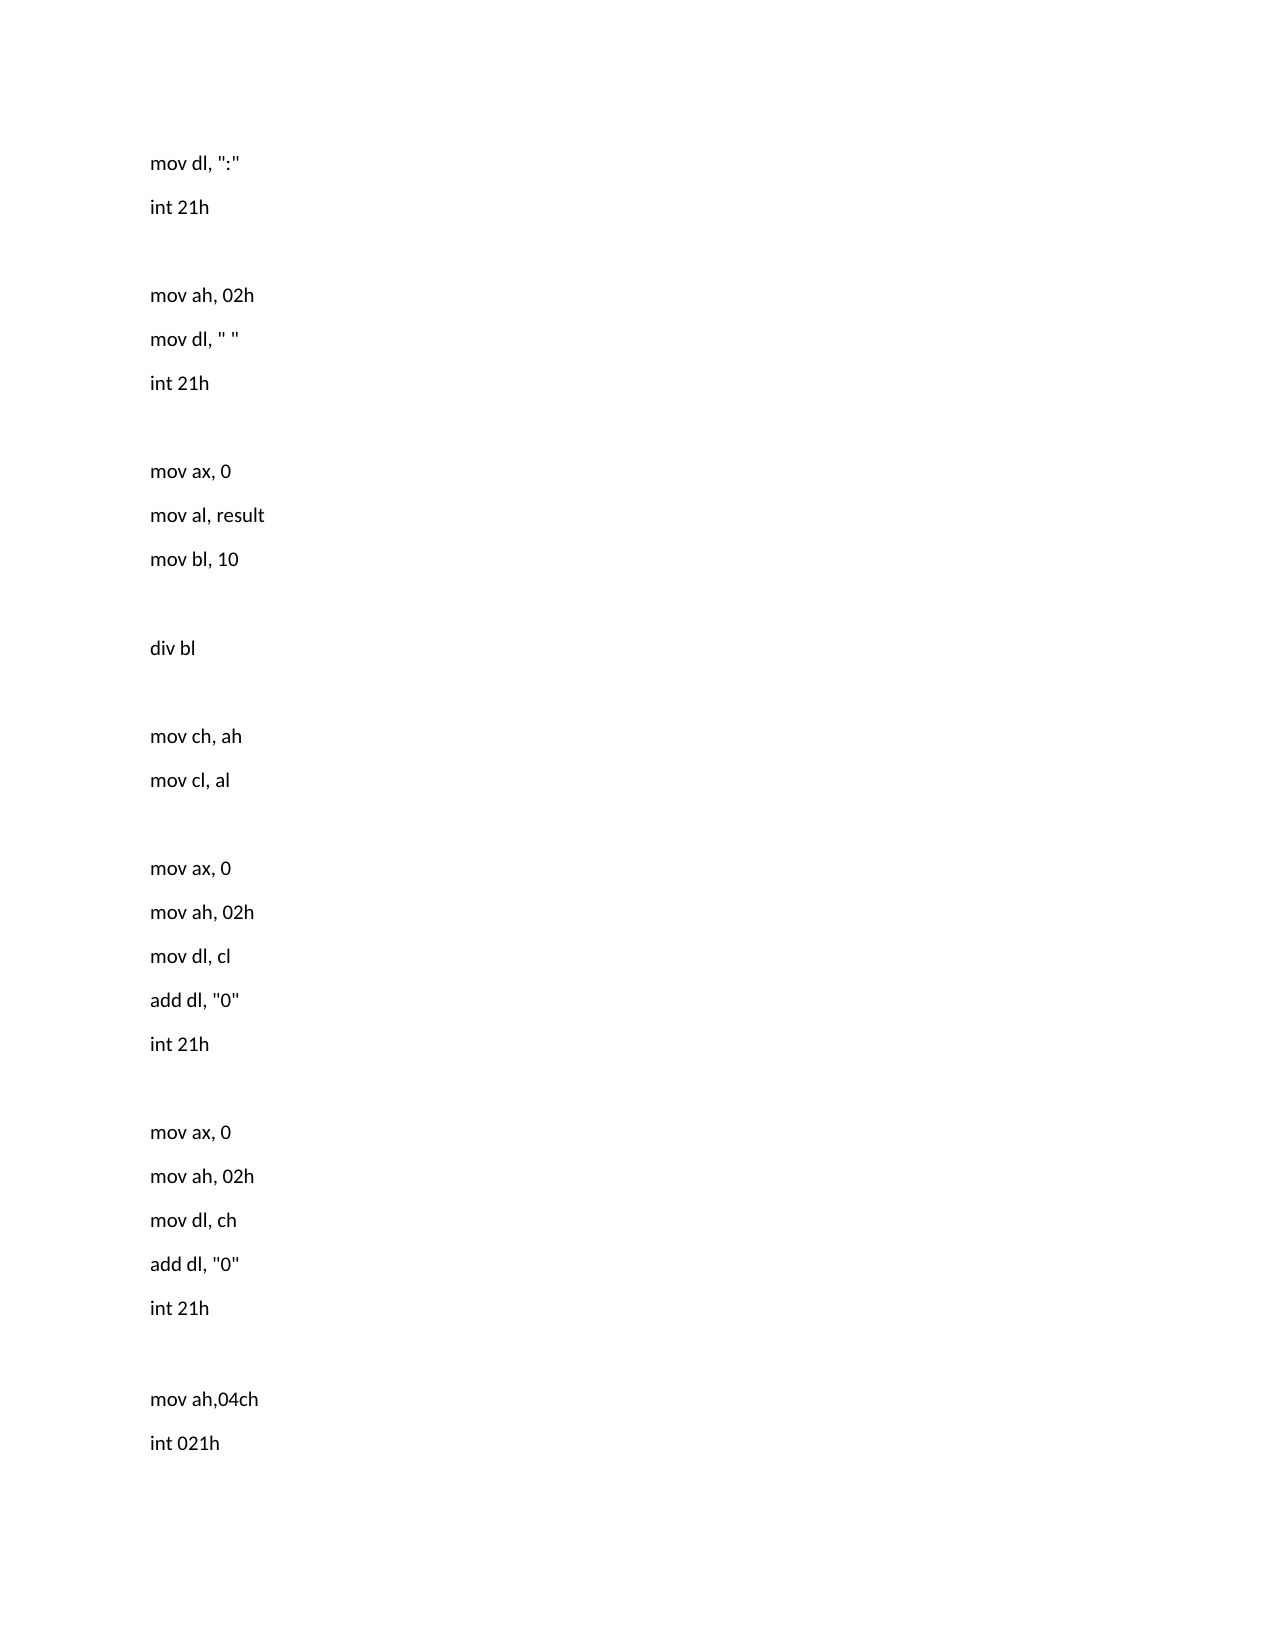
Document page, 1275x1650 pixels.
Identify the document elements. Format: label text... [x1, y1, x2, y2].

text mov ax, 0 [150, 1119, 1125, 1145]
text int 21h [150, 1031, 1125, 1057]
text mov dl, ":" [150, 150, 1125, 175]
text mov dl, cl [150, 943, 1125, 968]
text mov ax, 0 [150, 855, 1125, 880]
text int 21h [150, 1296, 1125, 1321]
text mov dl, ch [150, 1207, 1125, 1233]
text mov ah, 02h [150, 282, 1125, 308]
text mov ax, 0 [150, 458, 1125, 484]
text int 021h [150, 1430, 1125, 1456]
text mov al, result [150, 502, 1125, 528]
text mov bl, 10 [150, 547, 1125, 572]
text add dl, "0" [150, 1252, 1125, 1277]
text int 21h [150, 370, 1125, 396]
text int 21h [150, 194, 1125, 219]
text mov ch, ah [150, 723, 1125, 748]
text mov cl, al [150, 767, 1125, 792]
text mov ah,04ch [150, 1386, 1125, 1412]
text div bl [150, 635, 1125, 660]
text mov ah, 02h [150, 899, 1125, 924]
text mov ah, 02h [150, 1163, 1125, 1189]
text add dl, "0" [150, 987, 1125, 1013]
text mov dl, " " [150, 326, 1125, 352]
